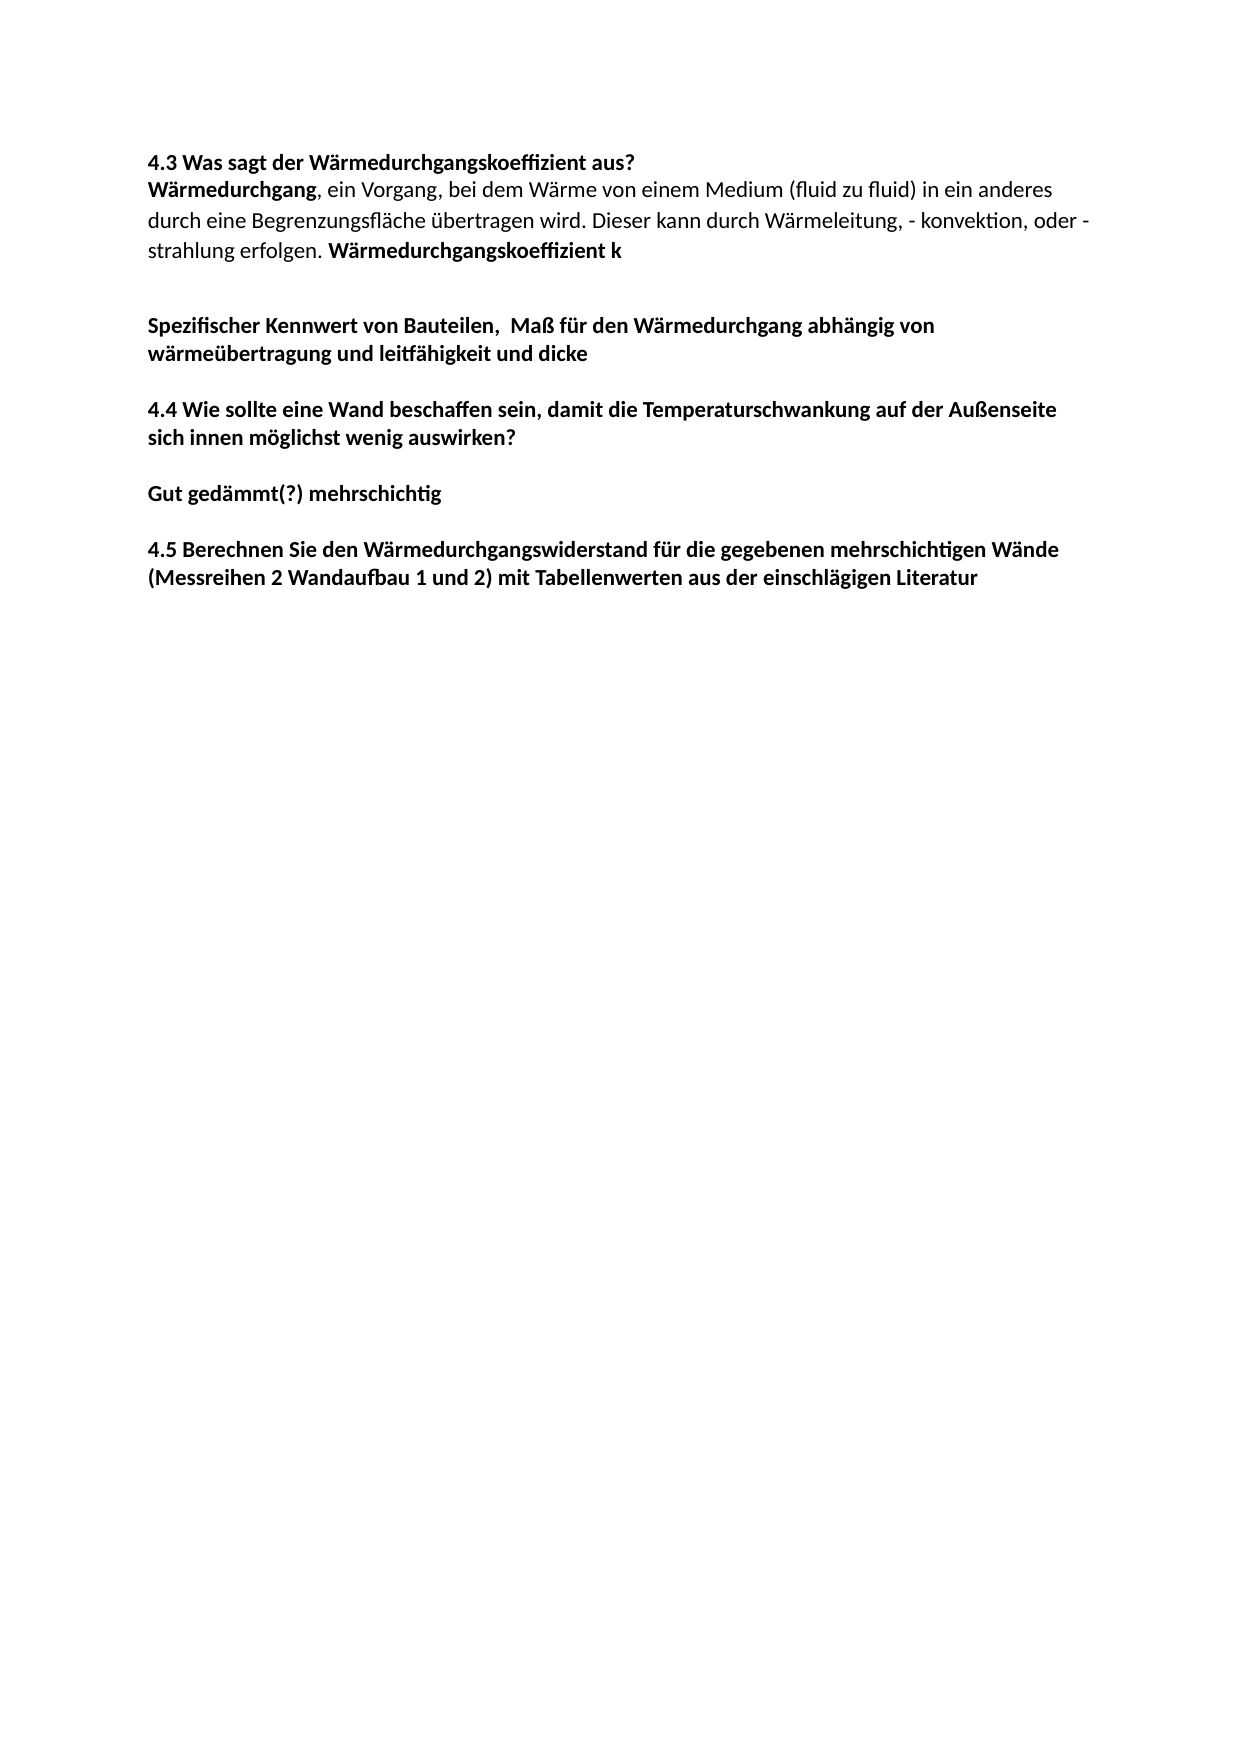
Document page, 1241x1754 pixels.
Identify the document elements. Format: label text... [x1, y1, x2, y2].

text 4.5 Berechnen Sie den Wärmedurchgangswiderstand für die gegebenen mehrschichtigen Wände (Messreihen 2 Wandaufbau 1 und 2) mit Tabellenwerten aus der einschlägigen Literatur [148, 535, 1093, 591]
text Gut gedämmt(?) mehrschichtig [148, 479, 1093, 507]
text 4.4 Wie sollte eine Wand beschaffen sein, damit die Temperaturschwankung auf der Außenseite sich innen möglichst wenig auswirken? [148, 395, 1093, 451]
text Spezifischer Kennwert von Bauteilen, Maß für den Wärmedurchgang abhängig von wärmeübertragung und leitfähigkeit und dicke [148, 311, 1093, 367]
text 4.3 Was sagt der Wärmedurchgangskoeffizient aus? [148, 148, 1093, 176]
text Wärmedurchgang, ein Vorgang, bei dem Wärme von einem Medium (fluid zu fluid) in ein anderes durch eine Begrenzungsfläche übertragen wird. Dieser kann durch Wärmeleitung, - konvektion, oder - strahlung erfolgen. Wärmedurchgangskoeffizient k [148, 176, 1093, 264]
